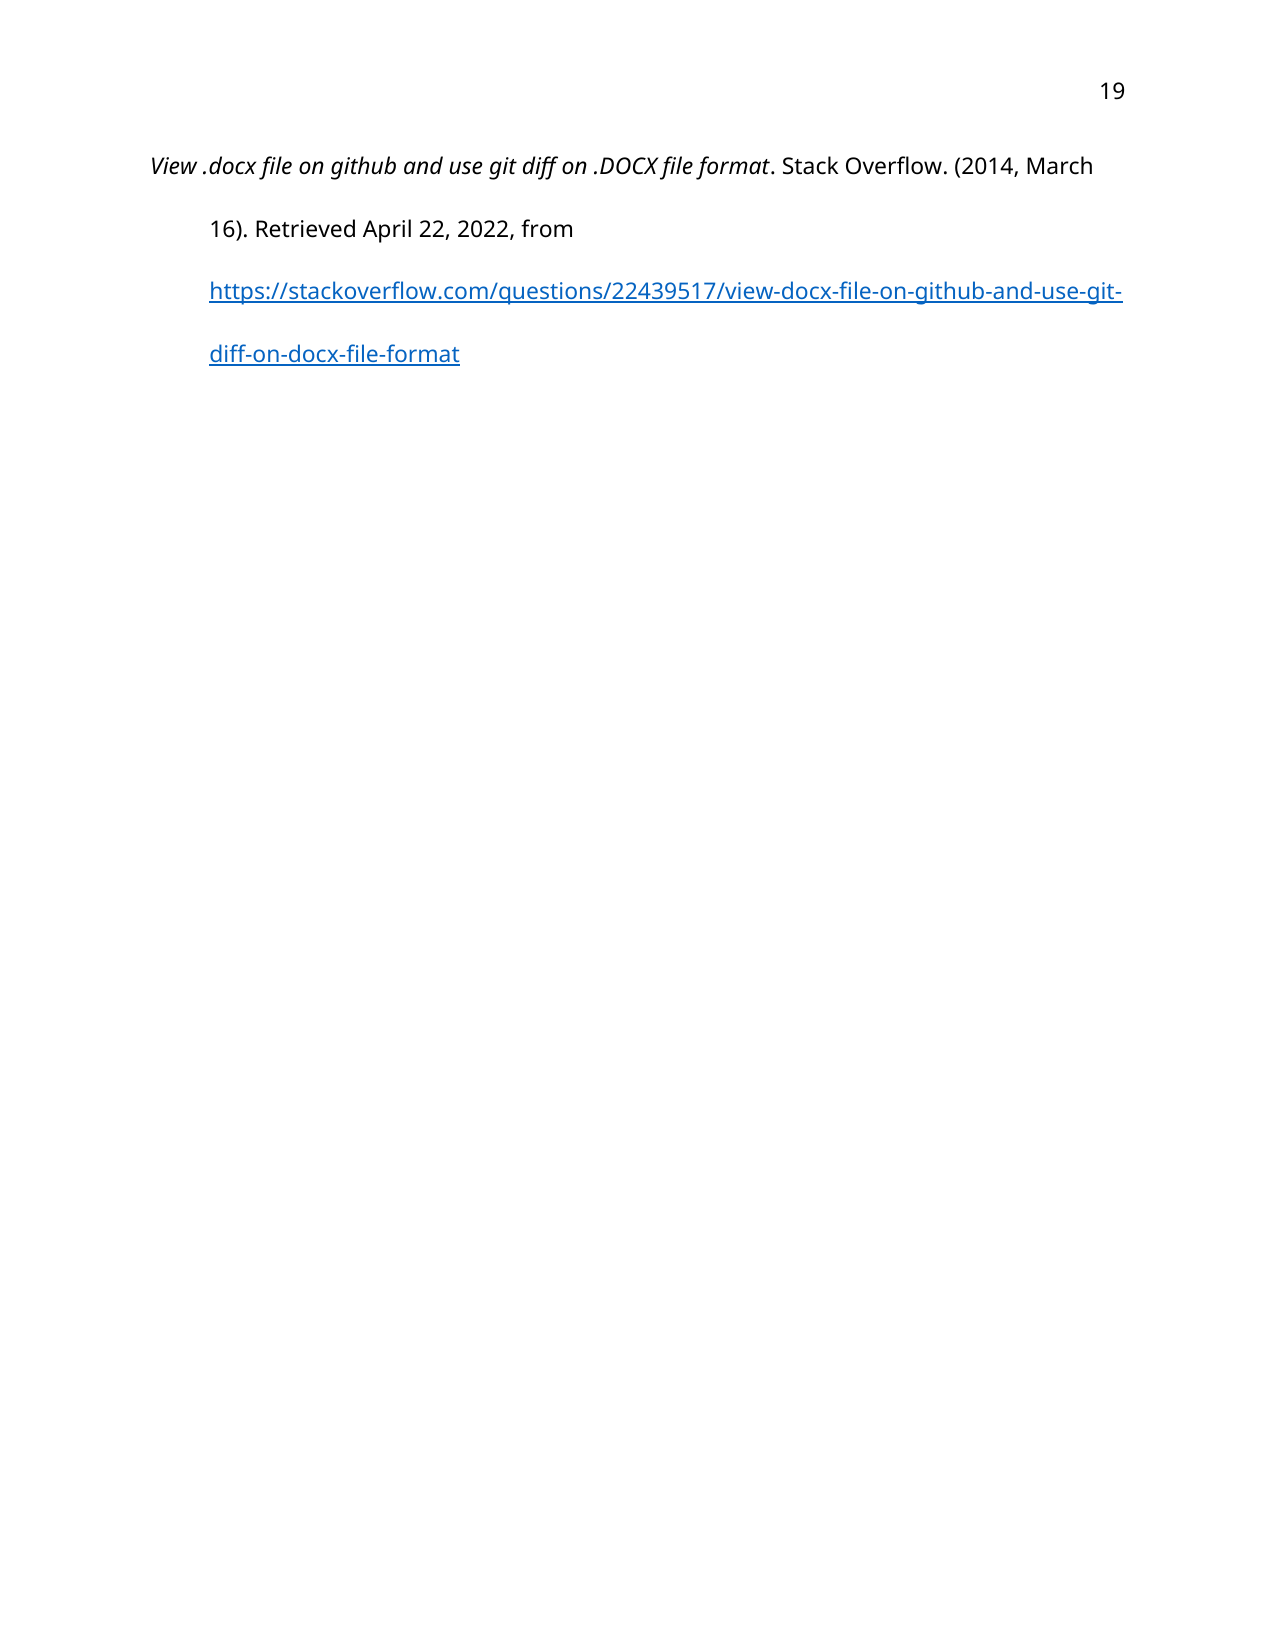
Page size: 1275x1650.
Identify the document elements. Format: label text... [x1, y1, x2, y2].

text View .docx file on github and use git diff on .DOCX file format. Stack Overflow. (2014, March 16). Retrieved April 22, 2022, from https://stackoverflow.com/questions/22439517/view-docx-file-on-github-and-use-git-diff-on-docx-file-format [150, 150, 1125, 369]
